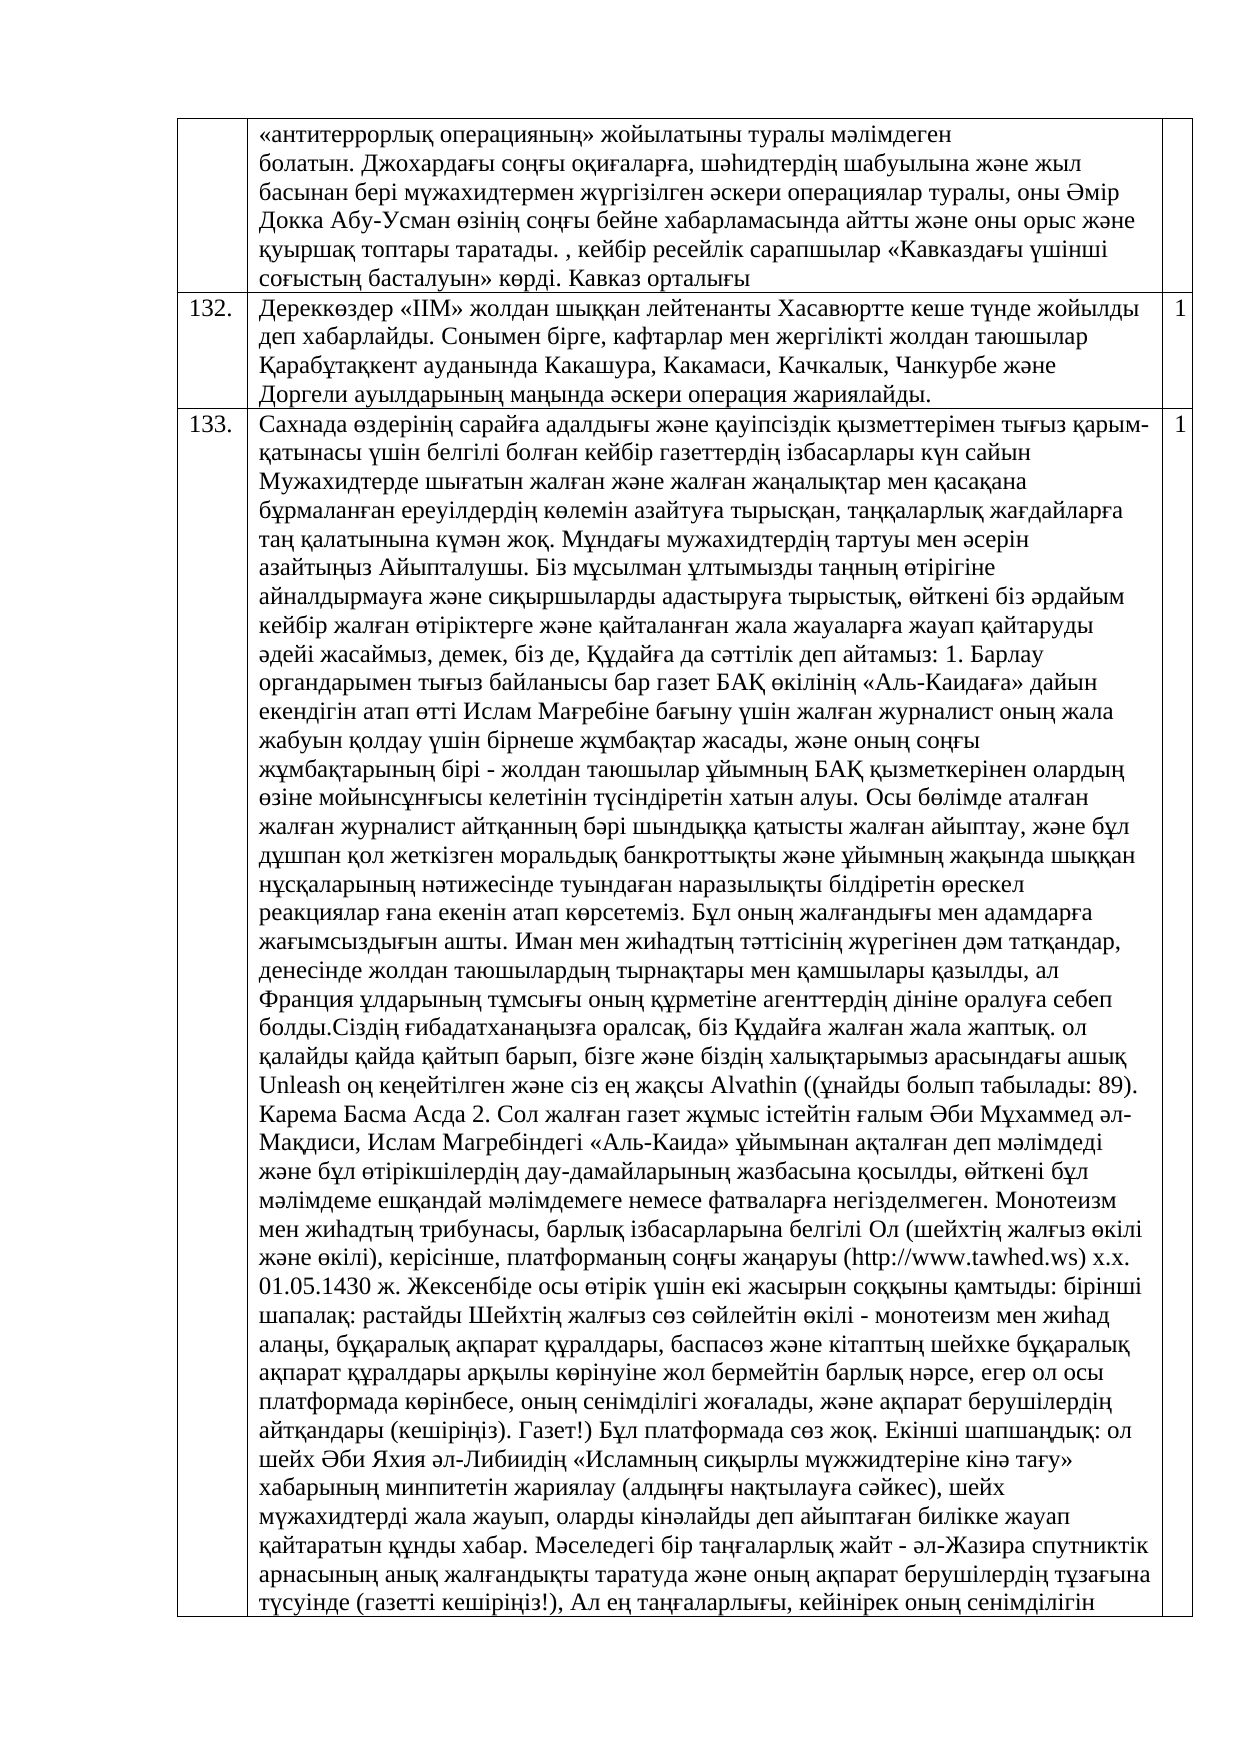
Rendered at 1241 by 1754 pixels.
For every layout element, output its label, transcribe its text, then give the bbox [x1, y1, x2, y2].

table_cell [178, 293, 247, 408]
table_cell 1 [1163, 119, 1192, 292]
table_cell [248, 409, 1162, 1616]
table_cell Дереккөздер «ІІМ» жолдан шыққан лейтенанты Хасавюртте кеше түнде жойылды деп хабарлайды. Сонымен бірге, кафтарлар мен жергілікті жолдан таюшылар Қарабұтақкент ауданында Какашура, Какамаси, Качкалык, Чанкурбе және Доргели ауылдарының маңында әскери операция жариялайды. [248, 293, 1162, 408]
table_cell [178, 119, 247, 292]
table_cell 1 [1163, 409, 1192, 1616]
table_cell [248, 119, 1162, 292]
table_cell 1 [1163, 293, 1192, 408]
table_cell [178, 409, 247, 1616]
